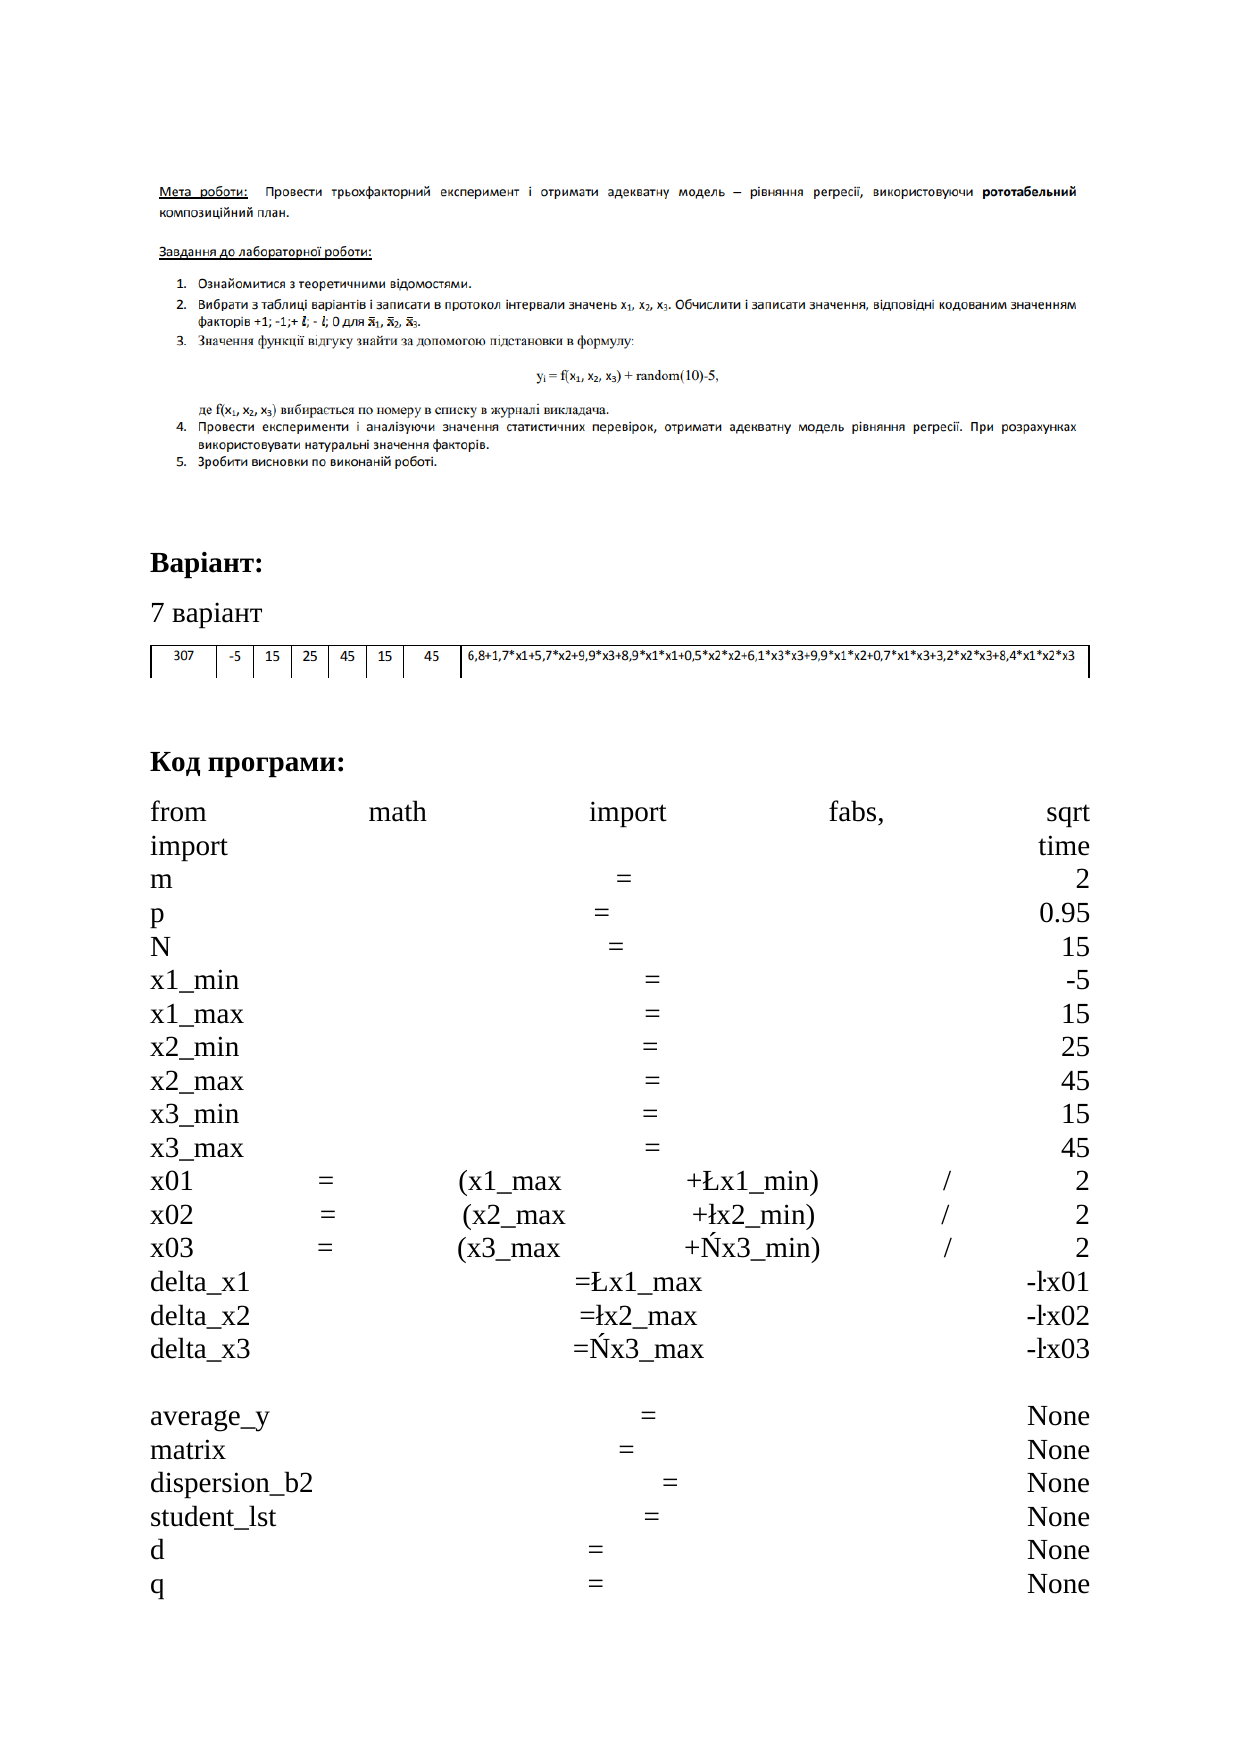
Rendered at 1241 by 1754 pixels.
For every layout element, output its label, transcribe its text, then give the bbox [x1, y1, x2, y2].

text Код програми: [150, 744, 1090, 778]
picture [150, 645, 1091, 678]
text 7 варіант [150, 595, 1090, 628]
picture [150, 177, 1091, 478]
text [150, 794, 1090, 1599]
text Варіант: [150, 545, 1090, 578]
